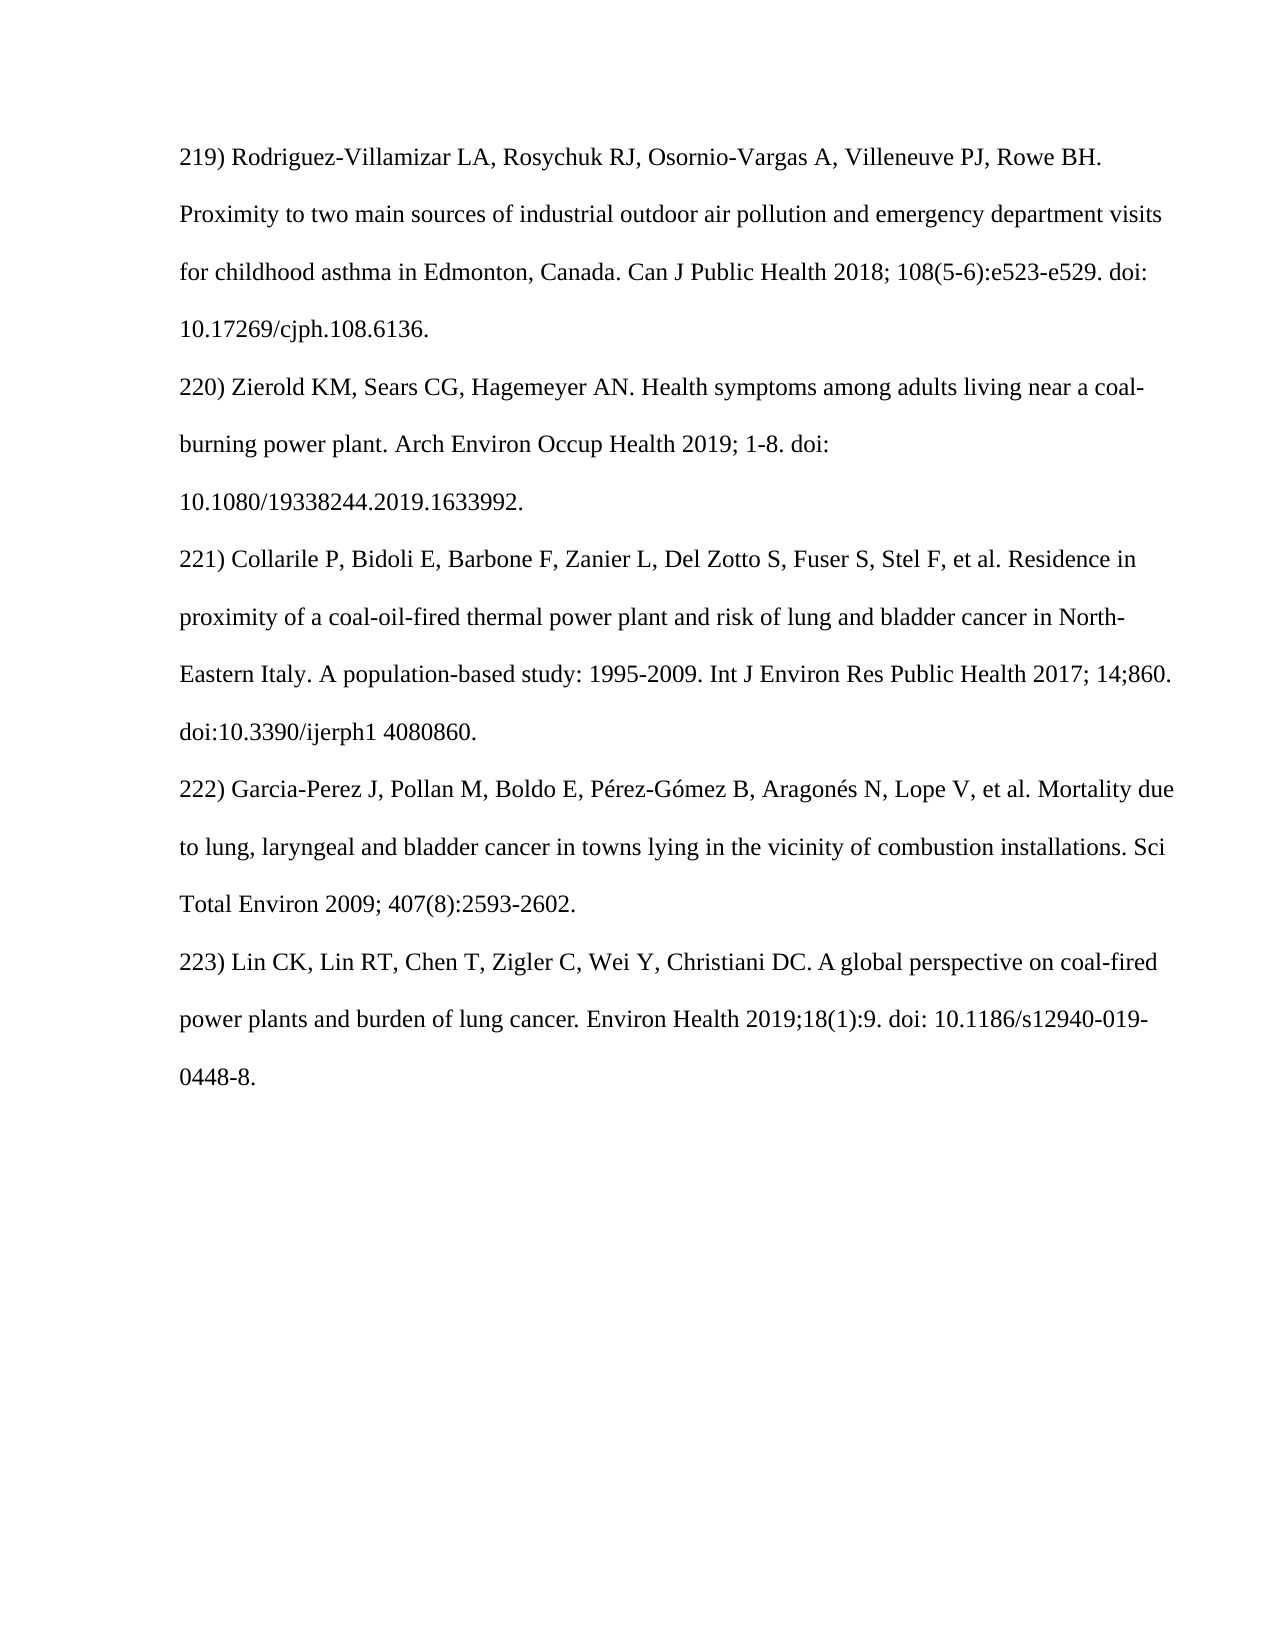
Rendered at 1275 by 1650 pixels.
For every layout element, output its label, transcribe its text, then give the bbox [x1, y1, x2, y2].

text 219) Rodriguez-Villamizar LA, Rosychuk RJ, Osornio-Vargas A, Villeneuve PJ, Rowe BH. Proximity to two main sources of industrial outdoor air pollution and emergency department visits for childhood asthma in Edmonton, Canada. Can J Public Health 2018; 108(5-6):e523-e529. doi: 10.17269/cjph.108.6136. [179, 142, 1175, 343]
text 223) Lin CK, Lin RT, Chen T, Zigler C, Wei Y, Christiani DC. A global perspective on coal-fired power plants and burden of lung cancer. Environ Health 2019;18(1):9. doi: 10.1186/s12940-019-0448-8. [179, 947, 1175, 1090]
text 221) Collarile P, Bidoli E, Barbone F, Zanier L, Del Zotto S, Fuser S, Stel F, et al. Residence in proximity of a coal-oil-fired thermal power plant and risk of lung and bladder cancer in North-Eastern Italy. A population-based study: 1995-2009. Int J Environ Res Public Health 2017; 14;860. doi:10.3390/ijerph1 4080860. [179, 544, 1175, 745]
text 220) Zierold KM, Sears CG, Hagemeyer AN. Health symptoms among adults living near a coal-burning power plant. Arch Environ Occup Health 2019; 1-8. doi: 10.1080/19338244.2019.1633992. [179, 372, 1175, 515]
text 222) Garcia-Perez J, Pollan M, Boldo E, Pérez-Gómez B, Aragonés N, Lope V, et al. Mortality due to lung, laryngeal and bladder cancer in towns lying in the vicinity of combustion installations. Sci Total Environ 2009; 407(8):2593-2602. [179, 774, 1175, 918]
